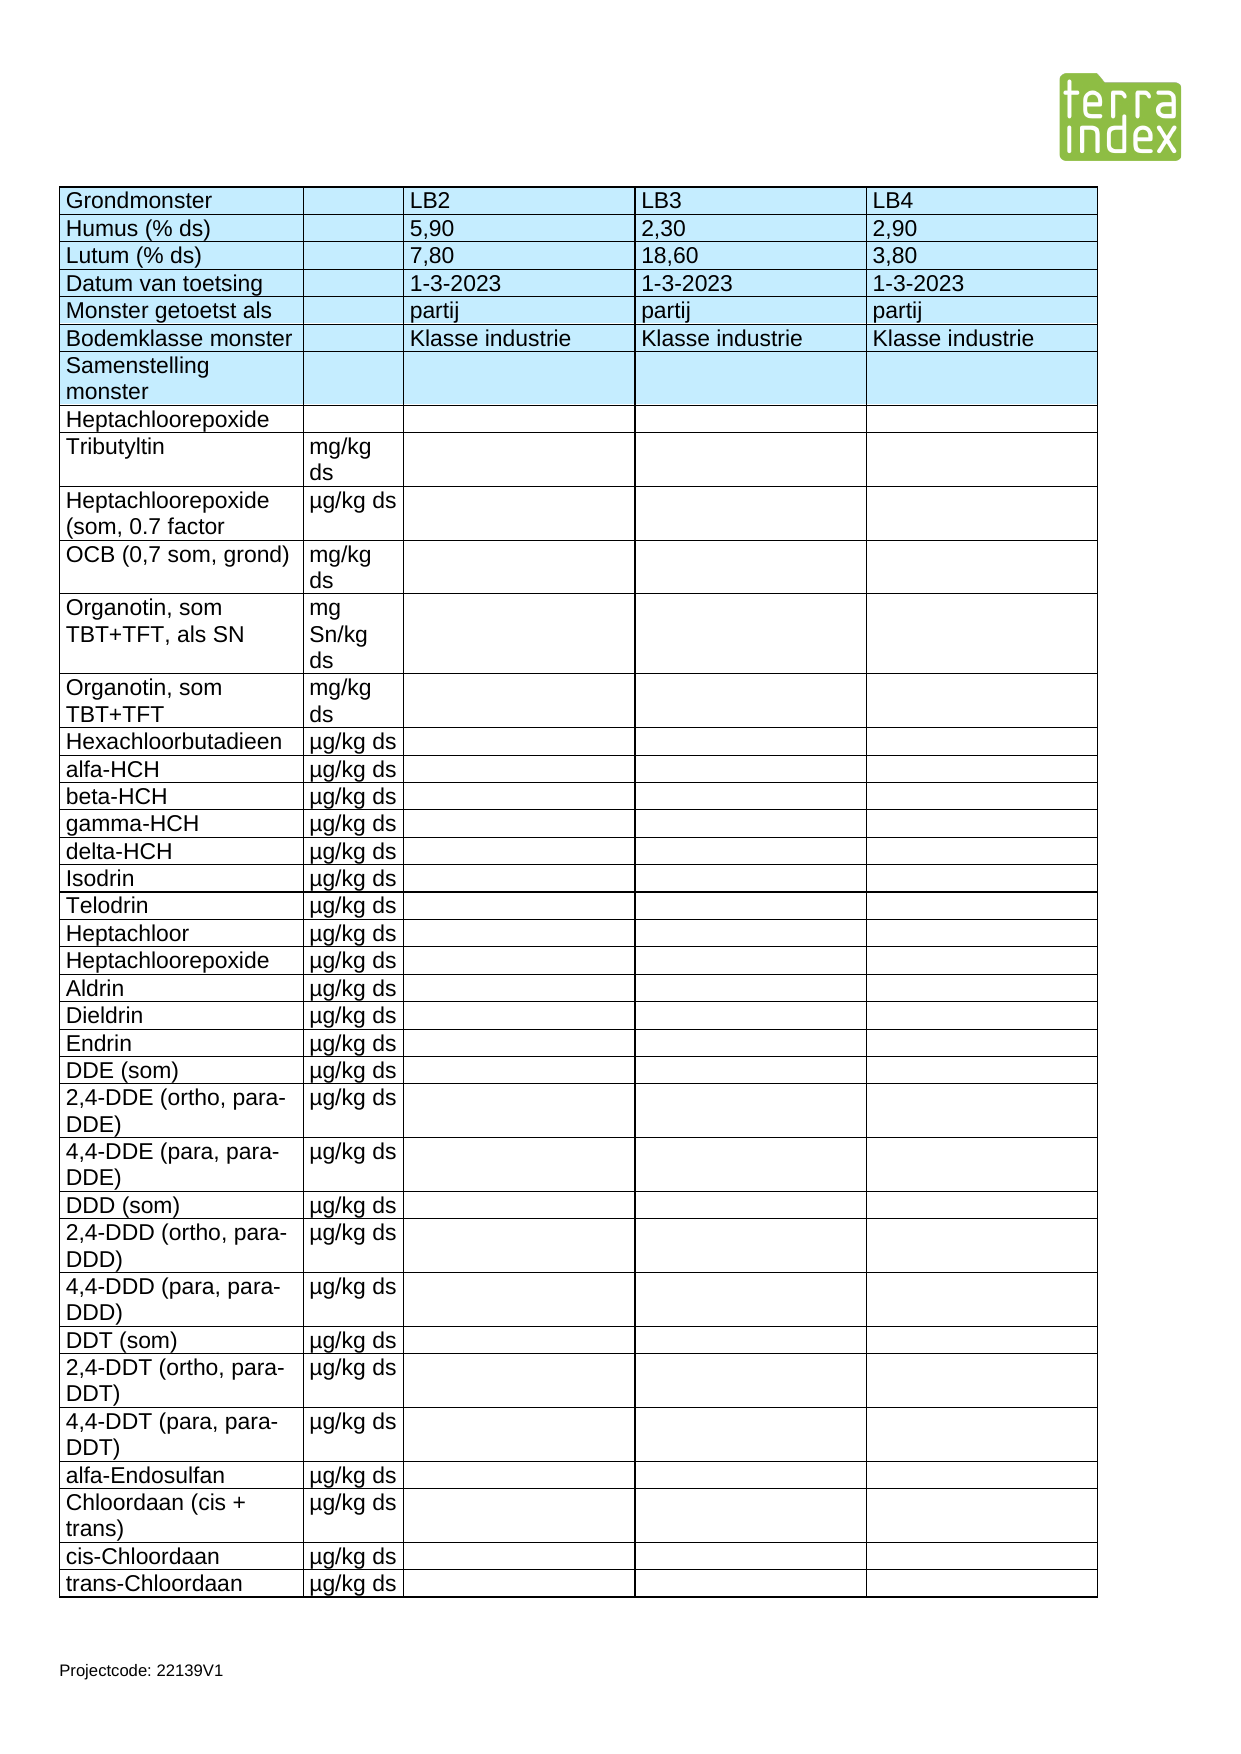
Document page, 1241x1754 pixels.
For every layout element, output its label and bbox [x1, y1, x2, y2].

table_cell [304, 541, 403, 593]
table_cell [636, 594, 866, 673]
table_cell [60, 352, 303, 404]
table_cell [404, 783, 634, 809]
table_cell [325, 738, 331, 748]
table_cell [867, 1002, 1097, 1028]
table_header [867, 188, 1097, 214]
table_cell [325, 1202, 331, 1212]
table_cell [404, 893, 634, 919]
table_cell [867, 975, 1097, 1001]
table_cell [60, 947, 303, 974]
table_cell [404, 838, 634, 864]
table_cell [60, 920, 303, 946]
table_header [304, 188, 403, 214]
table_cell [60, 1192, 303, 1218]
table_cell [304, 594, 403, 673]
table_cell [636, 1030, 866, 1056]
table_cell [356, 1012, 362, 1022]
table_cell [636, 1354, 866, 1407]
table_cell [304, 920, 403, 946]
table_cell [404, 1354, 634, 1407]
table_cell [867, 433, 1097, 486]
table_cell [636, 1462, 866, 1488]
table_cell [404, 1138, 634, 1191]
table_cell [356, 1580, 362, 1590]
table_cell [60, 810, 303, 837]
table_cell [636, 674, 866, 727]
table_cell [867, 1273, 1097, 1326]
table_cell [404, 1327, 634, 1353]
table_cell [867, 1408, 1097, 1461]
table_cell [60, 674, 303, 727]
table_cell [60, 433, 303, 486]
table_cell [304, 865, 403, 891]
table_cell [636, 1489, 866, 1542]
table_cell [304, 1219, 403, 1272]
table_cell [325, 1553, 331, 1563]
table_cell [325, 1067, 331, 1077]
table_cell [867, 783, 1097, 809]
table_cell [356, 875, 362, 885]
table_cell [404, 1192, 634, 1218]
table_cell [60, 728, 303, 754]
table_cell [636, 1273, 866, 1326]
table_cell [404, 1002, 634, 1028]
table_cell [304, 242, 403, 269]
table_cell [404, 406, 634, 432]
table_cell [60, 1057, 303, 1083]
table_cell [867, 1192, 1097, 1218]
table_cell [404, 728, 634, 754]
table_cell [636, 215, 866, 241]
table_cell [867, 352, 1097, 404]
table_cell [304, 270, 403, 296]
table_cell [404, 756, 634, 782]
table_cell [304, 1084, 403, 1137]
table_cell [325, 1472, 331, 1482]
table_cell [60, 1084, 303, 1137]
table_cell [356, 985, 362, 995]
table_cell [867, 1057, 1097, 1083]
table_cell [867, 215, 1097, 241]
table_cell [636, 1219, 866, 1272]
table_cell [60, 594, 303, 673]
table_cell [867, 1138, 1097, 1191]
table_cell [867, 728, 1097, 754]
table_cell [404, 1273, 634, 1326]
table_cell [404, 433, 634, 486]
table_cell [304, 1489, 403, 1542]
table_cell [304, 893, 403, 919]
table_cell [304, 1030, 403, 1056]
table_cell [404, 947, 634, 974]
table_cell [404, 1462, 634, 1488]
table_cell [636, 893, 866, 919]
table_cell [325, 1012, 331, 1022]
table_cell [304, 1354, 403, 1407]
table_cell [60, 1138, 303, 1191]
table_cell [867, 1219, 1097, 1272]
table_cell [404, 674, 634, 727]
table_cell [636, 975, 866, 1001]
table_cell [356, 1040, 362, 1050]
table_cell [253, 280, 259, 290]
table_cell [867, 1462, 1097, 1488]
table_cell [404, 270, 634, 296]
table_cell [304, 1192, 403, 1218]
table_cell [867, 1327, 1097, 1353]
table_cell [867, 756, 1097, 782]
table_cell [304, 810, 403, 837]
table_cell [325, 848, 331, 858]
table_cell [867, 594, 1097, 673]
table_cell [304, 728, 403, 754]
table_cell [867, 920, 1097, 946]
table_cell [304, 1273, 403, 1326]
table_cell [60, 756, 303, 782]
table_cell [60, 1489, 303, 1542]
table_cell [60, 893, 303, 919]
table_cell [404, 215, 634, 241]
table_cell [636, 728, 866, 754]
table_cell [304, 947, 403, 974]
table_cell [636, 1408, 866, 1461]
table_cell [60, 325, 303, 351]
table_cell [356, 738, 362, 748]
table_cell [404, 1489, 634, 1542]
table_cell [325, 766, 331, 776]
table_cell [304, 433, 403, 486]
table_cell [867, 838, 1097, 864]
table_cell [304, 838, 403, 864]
picture [1059, 73, 1182, 161]
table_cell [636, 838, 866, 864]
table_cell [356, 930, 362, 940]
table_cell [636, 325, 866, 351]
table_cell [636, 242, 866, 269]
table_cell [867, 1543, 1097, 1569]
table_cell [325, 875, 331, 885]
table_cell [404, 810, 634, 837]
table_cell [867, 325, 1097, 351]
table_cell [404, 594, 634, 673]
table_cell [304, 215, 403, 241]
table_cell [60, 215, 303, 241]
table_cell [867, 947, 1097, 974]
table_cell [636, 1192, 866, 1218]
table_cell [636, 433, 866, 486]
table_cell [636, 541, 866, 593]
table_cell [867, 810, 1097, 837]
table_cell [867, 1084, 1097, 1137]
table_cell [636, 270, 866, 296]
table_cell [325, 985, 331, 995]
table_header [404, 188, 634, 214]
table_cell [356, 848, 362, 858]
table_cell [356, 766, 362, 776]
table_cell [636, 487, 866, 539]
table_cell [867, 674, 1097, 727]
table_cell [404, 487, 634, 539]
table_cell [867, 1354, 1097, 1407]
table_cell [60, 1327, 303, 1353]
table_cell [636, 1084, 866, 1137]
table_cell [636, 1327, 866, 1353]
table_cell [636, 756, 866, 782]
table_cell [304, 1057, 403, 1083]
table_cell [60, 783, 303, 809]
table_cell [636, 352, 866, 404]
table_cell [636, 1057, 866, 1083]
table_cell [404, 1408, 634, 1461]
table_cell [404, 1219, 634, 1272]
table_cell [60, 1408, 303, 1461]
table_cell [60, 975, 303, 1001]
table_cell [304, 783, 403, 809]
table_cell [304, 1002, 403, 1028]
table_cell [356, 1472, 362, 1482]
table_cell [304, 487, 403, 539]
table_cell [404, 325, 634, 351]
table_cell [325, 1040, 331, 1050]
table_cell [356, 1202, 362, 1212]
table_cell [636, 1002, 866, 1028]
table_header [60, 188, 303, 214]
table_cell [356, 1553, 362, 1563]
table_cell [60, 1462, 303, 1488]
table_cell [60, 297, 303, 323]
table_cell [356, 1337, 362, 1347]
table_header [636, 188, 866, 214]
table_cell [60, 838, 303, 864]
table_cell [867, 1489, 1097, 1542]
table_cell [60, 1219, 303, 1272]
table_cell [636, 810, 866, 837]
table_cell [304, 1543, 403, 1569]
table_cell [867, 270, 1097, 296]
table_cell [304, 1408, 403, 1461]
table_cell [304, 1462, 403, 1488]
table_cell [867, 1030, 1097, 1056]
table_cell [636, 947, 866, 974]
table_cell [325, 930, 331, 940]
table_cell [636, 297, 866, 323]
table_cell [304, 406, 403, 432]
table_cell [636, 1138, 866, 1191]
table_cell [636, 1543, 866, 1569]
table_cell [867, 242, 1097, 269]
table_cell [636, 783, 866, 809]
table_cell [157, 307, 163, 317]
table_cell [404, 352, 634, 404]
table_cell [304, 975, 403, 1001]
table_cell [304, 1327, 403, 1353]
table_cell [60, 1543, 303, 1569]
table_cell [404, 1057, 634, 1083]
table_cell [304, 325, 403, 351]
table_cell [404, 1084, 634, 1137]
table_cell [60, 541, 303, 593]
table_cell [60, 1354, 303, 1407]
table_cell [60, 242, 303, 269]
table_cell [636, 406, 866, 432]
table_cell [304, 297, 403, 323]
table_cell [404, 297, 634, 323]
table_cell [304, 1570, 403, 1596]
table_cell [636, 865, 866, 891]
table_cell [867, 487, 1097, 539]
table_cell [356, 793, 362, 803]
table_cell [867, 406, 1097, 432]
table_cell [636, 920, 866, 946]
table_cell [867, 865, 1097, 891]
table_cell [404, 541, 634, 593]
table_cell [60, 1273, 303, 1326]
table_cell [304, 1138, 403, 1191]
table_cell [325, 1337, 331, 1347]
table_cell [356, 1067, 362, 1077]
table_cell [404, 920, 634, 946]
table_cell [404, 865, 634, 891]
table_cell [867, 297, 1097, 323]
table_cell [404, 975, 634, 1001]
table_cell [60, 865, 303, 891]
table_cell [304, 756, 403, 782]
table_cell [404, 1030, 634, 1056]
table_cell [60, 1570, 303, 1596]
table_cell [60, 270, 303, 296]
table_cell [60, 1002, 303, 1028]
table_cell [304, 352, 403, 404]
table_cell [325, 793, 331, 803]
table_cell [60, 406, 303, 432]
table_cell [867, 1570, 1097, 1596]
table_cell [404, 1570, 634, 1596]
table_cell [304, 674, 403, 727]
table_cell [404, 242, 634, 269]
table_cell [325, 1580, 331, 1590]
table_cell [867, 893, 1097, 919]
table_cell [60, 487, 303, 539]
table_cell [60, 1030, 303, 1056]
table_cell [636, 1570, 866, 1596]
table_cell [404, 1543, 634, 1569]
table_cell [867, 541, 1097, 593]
